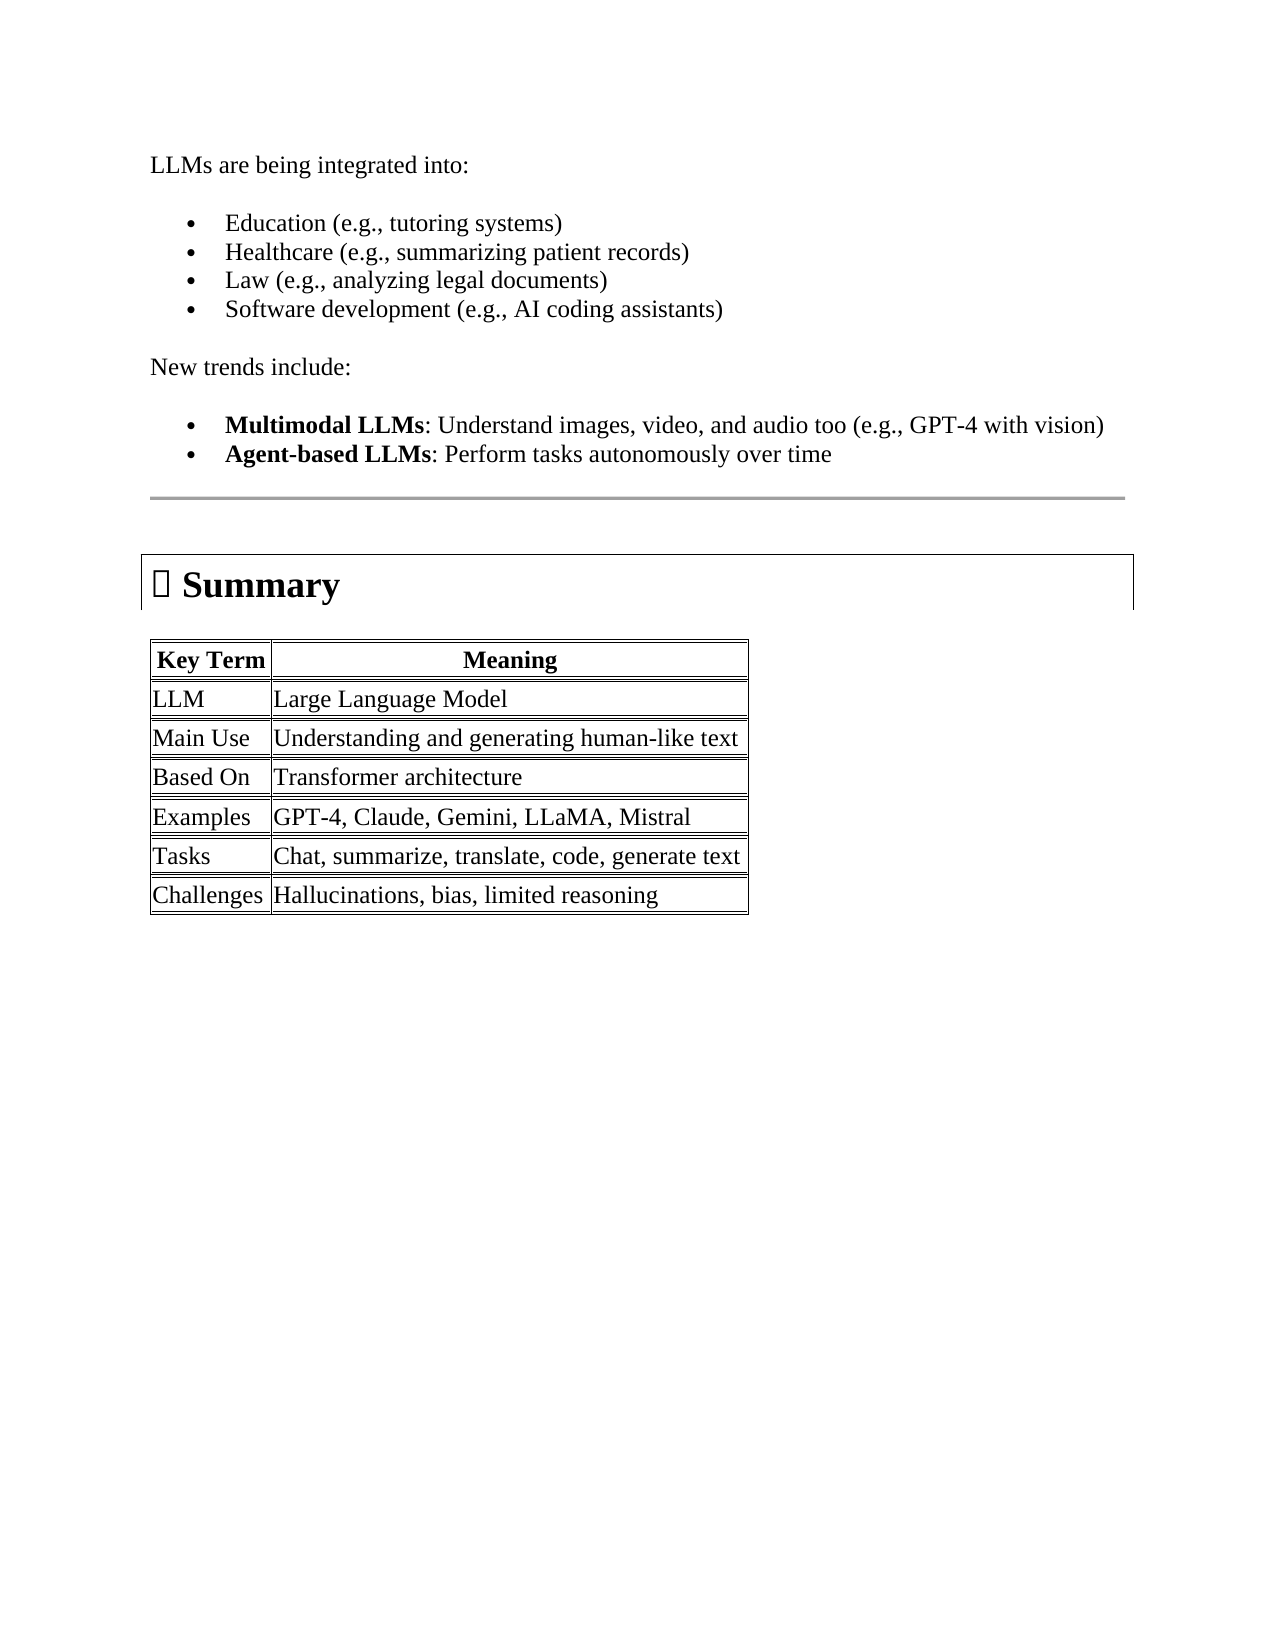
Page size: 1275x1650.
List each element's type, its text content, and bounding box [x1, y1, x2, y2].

list Agent-based LLMs: Perform tasks autonomously over time [187, 439, 1125, 467]
table_cell LLM [151, 680, 271, 718]
table_cell Hallucinations, bias, limited reasoning [272, 875, 748, 913]
list Software development (e.g., AI coding assistants) [187, 294, 1125, 323]
table_cell Main Use [151, 719, 271, 757]
text ✅ Summary [142, 555, 1133, 610]
list Multimodal LLMs: Understand images, video, and audio too (e.g., GPT-4 with vision) [187, 410, 1125, 439]
list Healthcare (e.g., summarizing patient records) [187, 237, 1125, 265]
table_cell GPT-4, Claude, Gemini, LLaMA, Mistral [272, 797, 748, 835]
list Law (e.g., analyzing legal documents) [187, 265, 1125, 294]
table_cell Understanding and generating human-like text [272, 719, 748, 757]
table_header Key Term [151, 640, 271, 678]
table_cell Transformer architecture [272, 758, 748, 796]
table_header Meaning [272, 640, 748, 678]
table_cell Challenges [151, 875, 271, 913]
list Education (e.g., tutoring systems) [187, 208, 1125, 237]
text New trends include: [150, 352, 1125, 381]
table_cell Examples [151, 797, 271, 835]
table_cell Large Language Model [272, 680, 748, 718]
table_cell Tasks [151, 836, 271, 874]
text LLMs are being integrated into: [150, 150, 1125, 179]
table_cell Based On [151, 758, 271, 796]
table_cell Chat, summarize, translate, code, generate text [272, 836, 748, 874]
